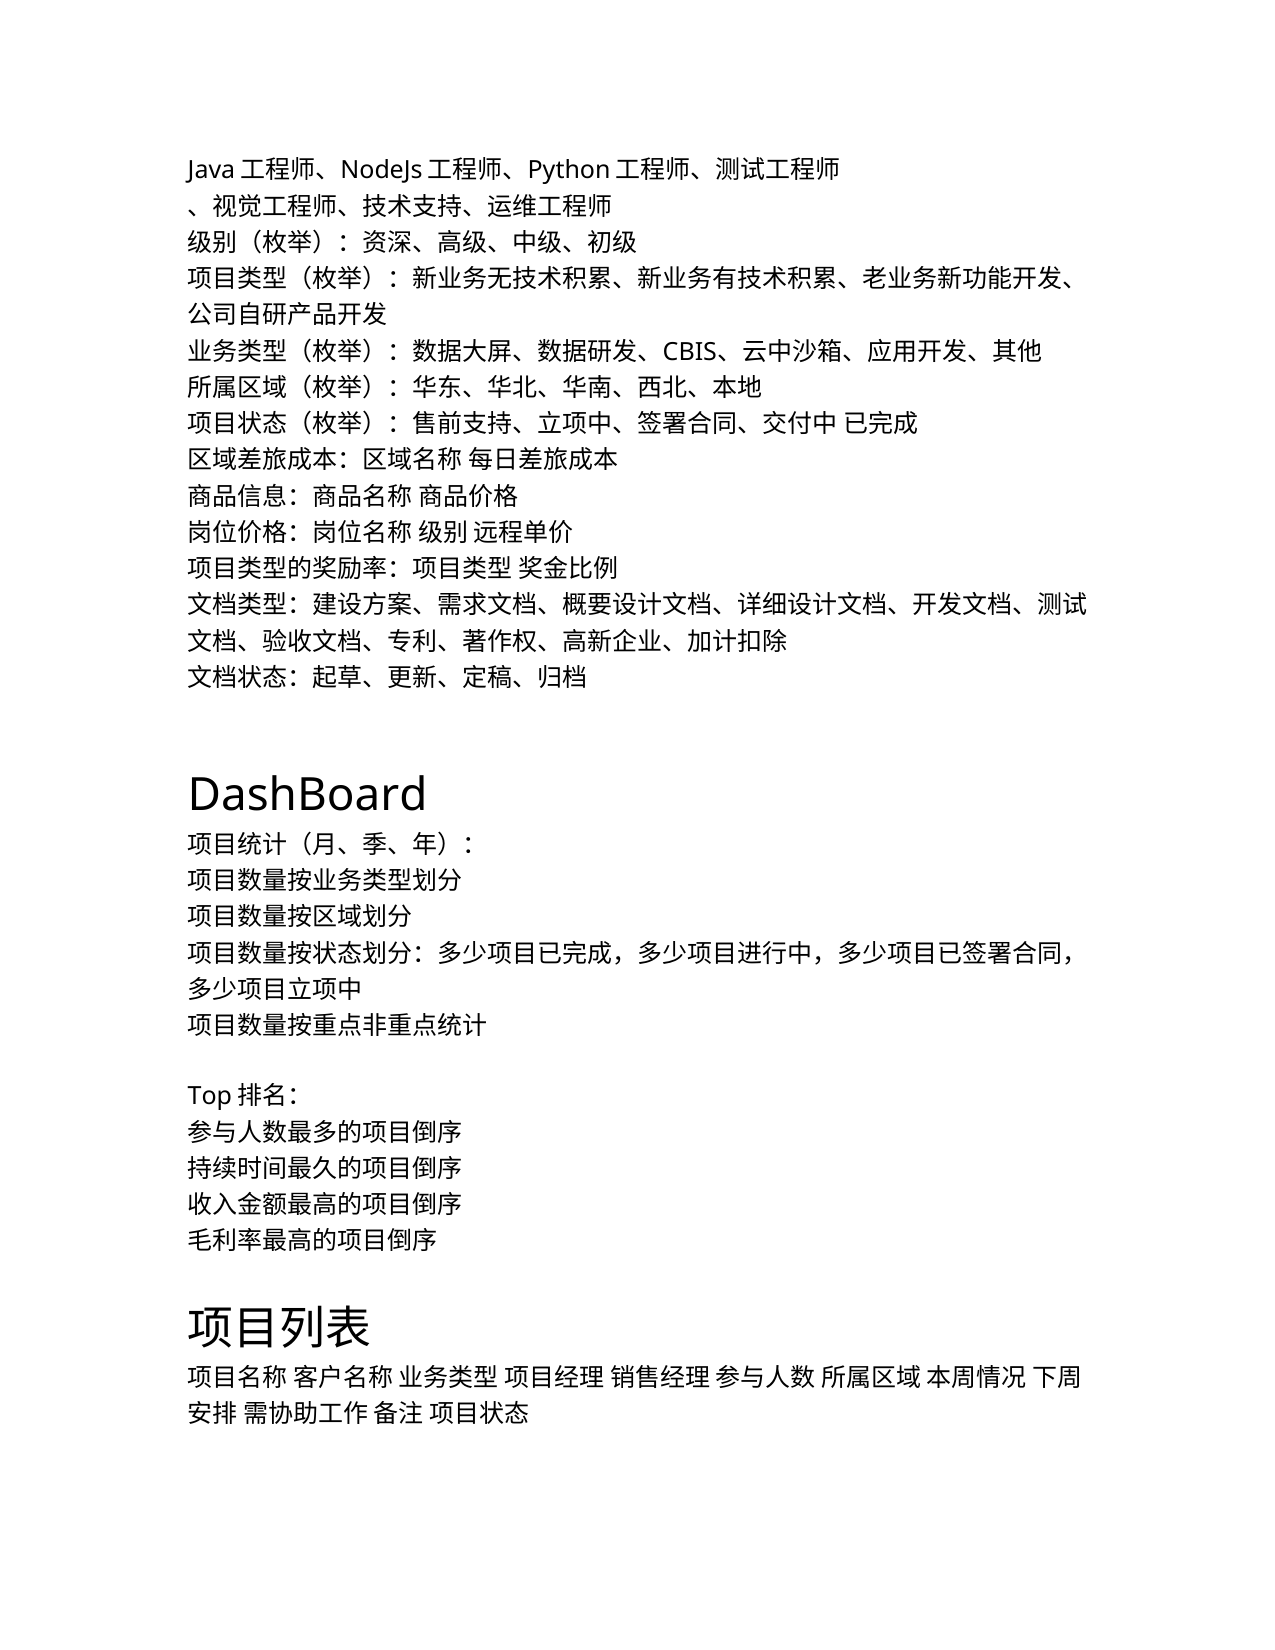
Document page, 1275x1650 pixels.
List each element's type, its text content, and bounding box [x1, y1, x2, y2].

text 项目数量按状态划分：多少项目已完成，多少项目进行中，多少项目已签署合同，多少项目立项中 [187, 933, 1087, 1006]
text 区域差旅成本：区域名称 每日差旅成本 [187, 440, 1087, 476]
text Top排名： [187, 1076, 1087, 1112]
text 业务类型（枚举）：数据大屏、数据研发、CBIS、云中沙箱、应用开发、其他 [187, 331, 1087, 367]
text DashBoard [187, 762, 1087, 824]
text 所属区域（枚举）：华东、华北、华南、西北、本地 [187, 367, 1087, 404]
text 毛利率最高的项目倒序 [187, 1221, 1087, 1257]
text 项目状态（枚举）：售前支持、立项中、签署合同、交付中 已完成 [187, 404, 1087, 440]
text 、视觉工程师、技术支持、运维工程师 [187, 186, 1087, 222]
text 项目类型（枚举）：新业务无技术积累、新业务有技术积累、老业务新功能开发、公司自研产品开发 [187, 259, 1087, 331]
text 持续时间最久的项目倒序 [187, 1148, 1087, 1184]
text 参与人数最多的项目倒序 [187, 1112, 1087, 1148]
text 级别（枚举）：资深、高级、中级、初级 [187, 222, 1087, 259]
text 岗位价格：岗位名称 级别 远程单价 [187, 512, 1087, 549]
text 项目数量按业务类型划分 [187, 861, 1087, 897]
text 项目数量按区域划分 [187, 897, 1087, 933]
text 项目统计（月、季、年）： [187, 824, 1087, 861]
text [187, 150, 1087, 186]
text 项目列表 [187, 1291, 1087, 1357]
text 文档状态：起草、更新、定稿、归档 [187, 657, 1087, 694]
text 商品信息：商品名称 商品价格 [187, 476, 1087, 512]
text 项目名称 客户名称 业务类型 项目经理 销售经理 参与人数 所属区域 本周情况 下周安排 需协助工作 备注 项目状态 [187, 1357, 1087, 1430]
text 收入金额最高的项目倒序 [187, 1184, 1087, 1221]
text 项目数量按重点非重点统计 [187, 1006, 1087, 1042]
text 项目类型的奖励率：项目类型 奖金比例 [187, 549, 1087, 585]
text 文档类型：建设方案、需求文档、概要设计文档、详细设计文档、开发文档、测试文档、验收文档、专利、著作权、高新企业、加计扣除 [187, 585, 1087, 657]
